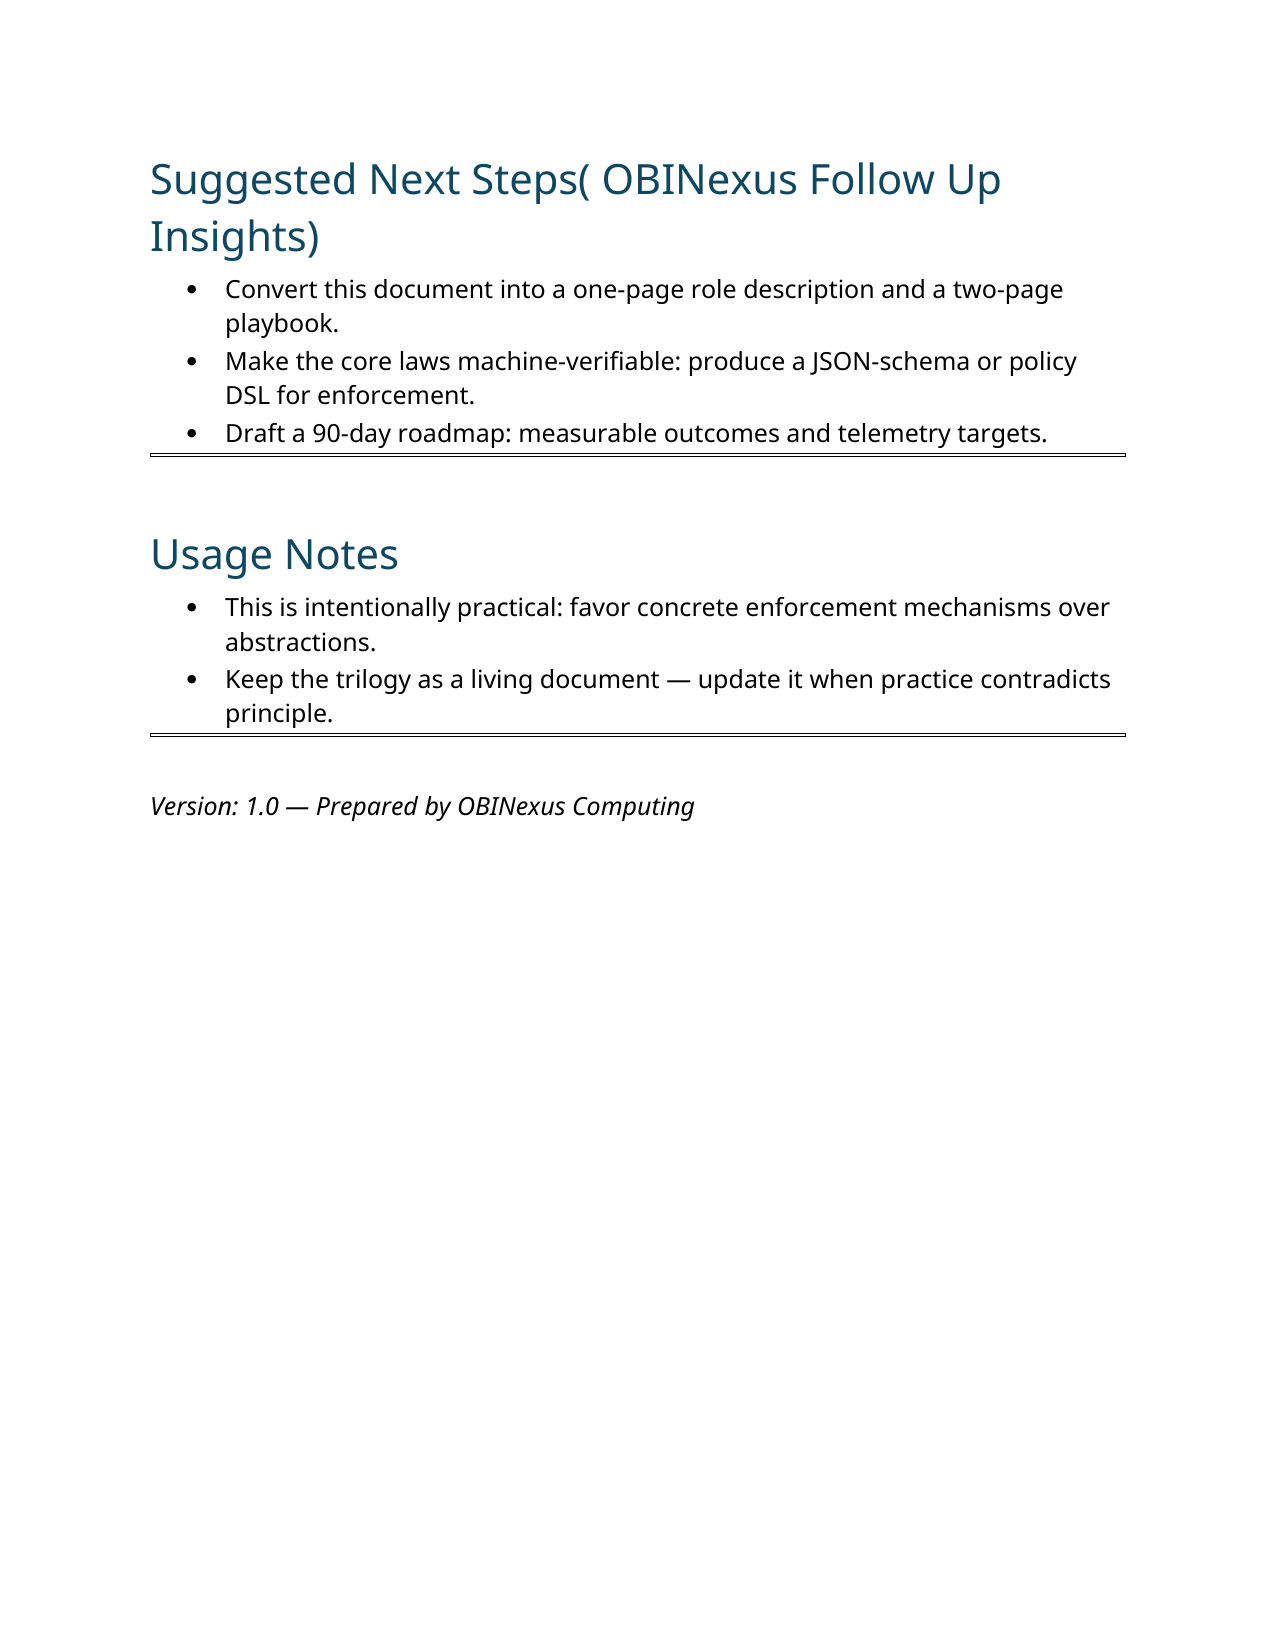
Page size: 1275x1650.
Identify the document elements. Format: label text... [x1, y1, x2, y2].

list This is intentionally practical: favor concrete enforcement mechanisms over abstractions. [187, 590, 1125, 658]
subtitle Suggested Next Steps( OBINexus Follow Up Insights) [150, 150, 1125, 263]
subtitle Usage Notes [150, 525, 1125, 582]
list Keep the trilogy as a living document — update it when practice contradicts principle. [187, 662, 1125, 730]
list Draft a 90-day roadmap: measurable outcomes and telemetry targets. [187, 416, 1125, 450]
list Convert this document into a one-page role description and a two-page playbook. [187, 272, 1125, 340]
text Version: 1.0 — Prepared by OBINexus Computing [150, 789, 1125, 823]
list Make the core laws machine-verifiable: produce a JSON-schema or policy DSL for enforcement. [187, 344, 1125, 412]
